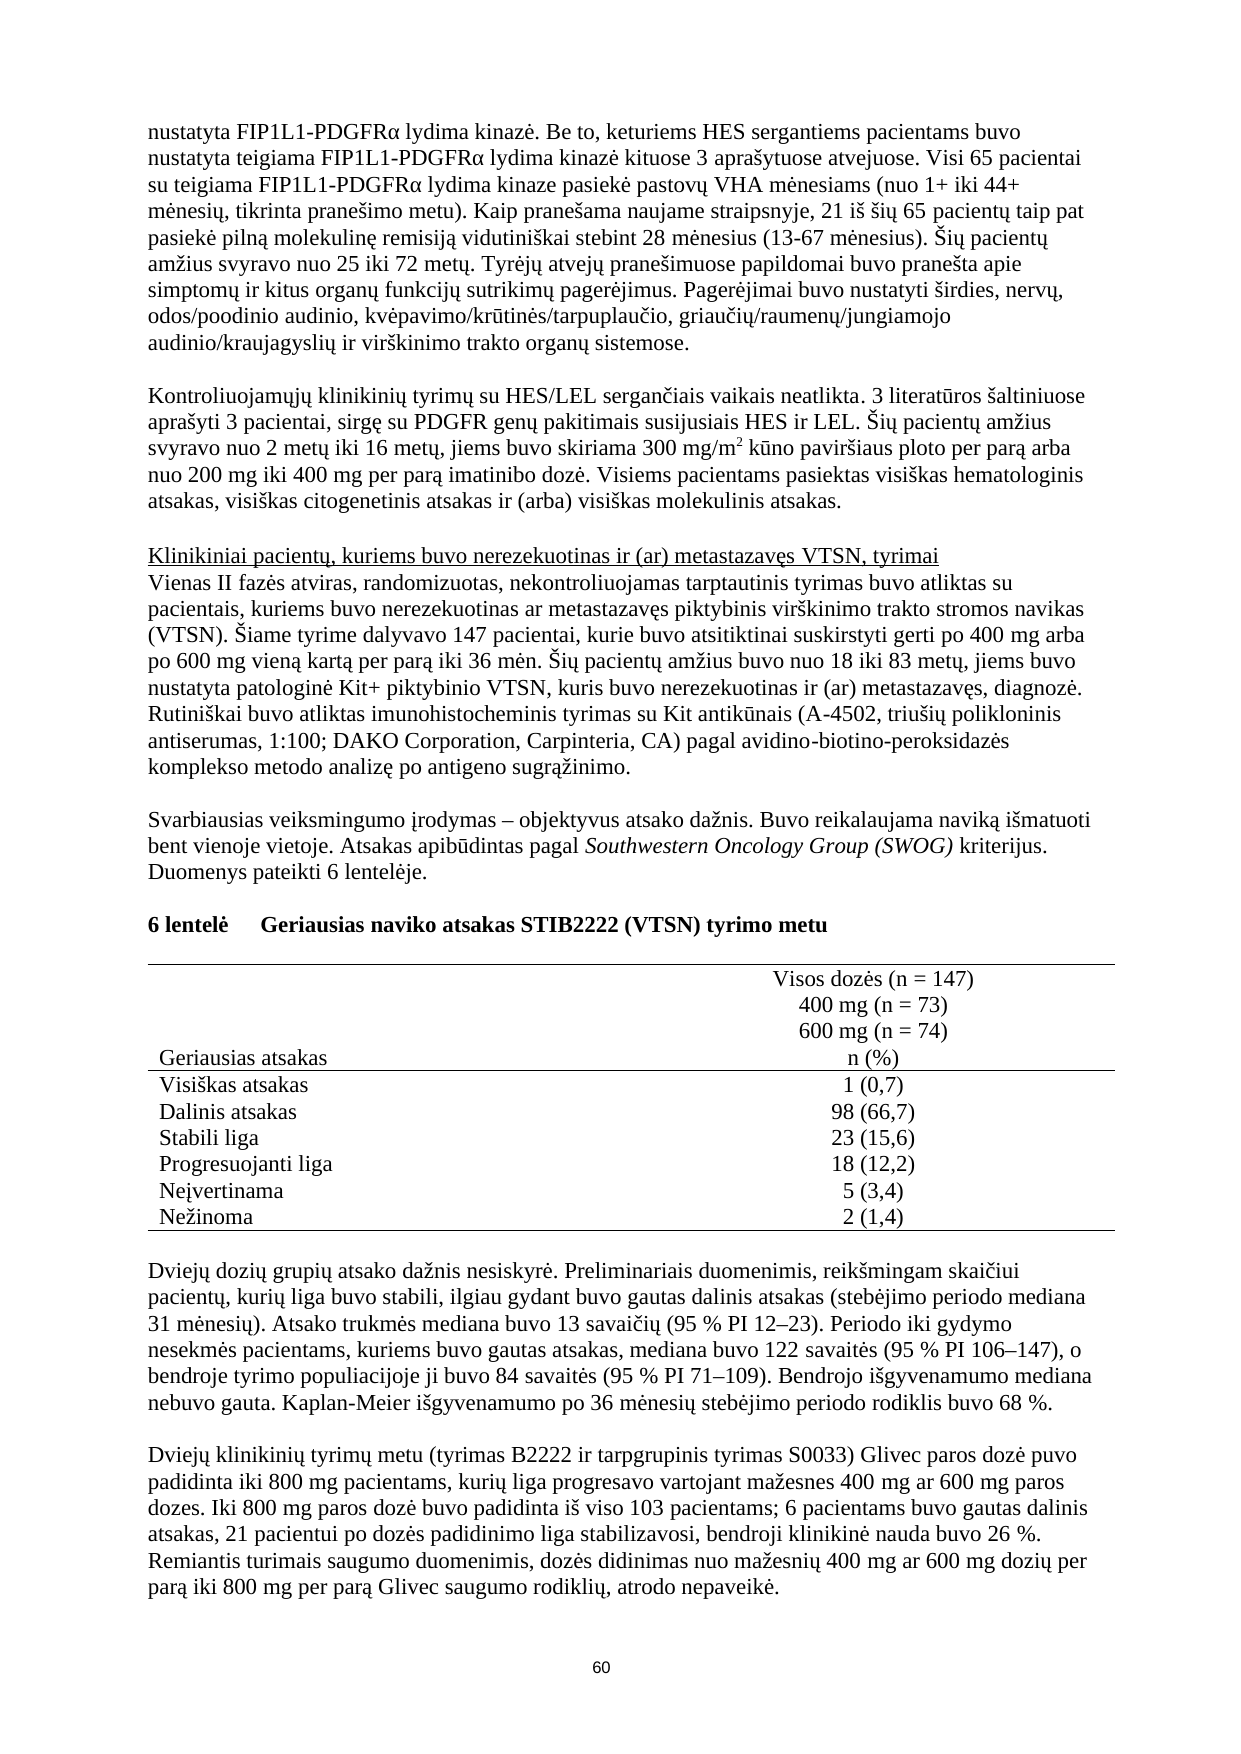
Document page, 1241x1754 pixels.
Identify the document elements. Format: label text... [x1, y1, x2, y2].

text Svarbiausias veiksmingumo įrodymas – objektyvus atsako dažnis. Buvo reikalaujama naviką išmatuoti bent vienoje vietoje. Atsakas apibūdintas pagal Southwestern Oncology Group (SWOG) kriterijus. Duomenys pateikti 6 lentelėje. [148, 806, 1092, 885]
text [148, 118, 1092, 355]
table_cell 18 (12,2) [631, 1150, 1115, 1177]
text Dviejų klinikinių tyrimų metu (tyrimas B2222 ir tarpgrupinis tyrimas S0033) Glivec paros dozė puvo padidinta iki 800 mg pacientams, kurių liga progresavo vartojant mažesnes 400 mg ar 600 mg paros dozes. Iki 800 mg paros dozė buvo padidinta iš viso 103 pacientams; 6 pacientams buvo gautas dalinis atsakas, 21 pacientui po dozės padidinimo liga stabilizavosi, bendroji klinikinė nauda buvo 26 %. Remiantis turimais saugumo duomenimis, dozės didinimas nuo mažesnių 400 mg ar 600 mg dozių per parą iki 800 mg per parą Glivec saugumo rodiklių, atrodo nepaveikė. [148, 1441, 1092, 1599]
table_cell Nežinoma [148, 1203, 631, 1229]
table_cell 1 (0,7) [631, 1071, 1115, 1098]
text Klinikiniai pacientų, kuriems buvo nerezekuotinas ir (ar) metastazavęs VTSN, tyrimai [148, 542, 1092, 568]
text Kontroliuojamųjų klinikinių tyrimų su HES/LEL sergančiais vaikais neatlikta. 3 literatūros šaltiniuose aprašyti 3 pacientai, sirgę su PDGFR genų pakitimais susijusiais HES ir LEL. Šių pacientų amžius svyravo nuo 2 metų iki 16 metų, jiems buvo skiriama 300 mg/m2 kūno paviršiaus ploto per parą arba nuo 200 mg iki 400 mg per parą imatinibo dozė. Visiems pacientams pasiektas visiškas hematologinis atsakas, visiškas citogenetinis atsakas ir (arba) visiškas molekulinis atsakas. [148, 382, 1092, 513]
table_cell Neįvertinama [148, 1177, 631, 1203]
table_cell 98 (66,7) [631, 1098, 1115, 1124]
table_cell Dalinis atsakas [148, 1098, 631, 1124]
table_header Geriausias atsakas [148, 965, 631, 1070]
table_cell Progresuojanti liga [148, 1150, 631, 1177]
table_header Visos dozės (n = 147) 400 mg (n = 73) 600 mg (n = 74) n (%) [631, 965, 1115, 1070]
text Vienas II fazės atviras, randomizuotas, nekontroliuojamas tarptautinis tyrimas buvo atliktas su pacientais, kuriems buvo nerezekuotinas ar metastazavęs piktybinis virškinimo trakto stromos navikas (VTSN). Šiame tyrime dalyvavo 147 pacientai, kurie buvo atsitiktinai suskirstyti gerti po 400 mg arba po 600 mg vieną kartą per parą iki 36 mėn. Šių pacientų amžius buvo nuo 18 iki 83 metų, jiems buvo nustatyta patologinė Kit+ piktybinio VTSN, kuris buvo nerezekuotinas ir (ar) metastazavęs, diagnozė. Rutiniškai buvo atliktas imunohistocheminis tyrimas su Kit antikūnais (A-4502, triušių polikloninis antiserumas, 1:100; DAKO Corporation, Carpinteria, CA) pagal avidino-biotino-peroksidazės komplekso metodo analizę po antigeno sugrąžinimo. [148, 568, 1092, 779]
table_cell Visiškas atsakas [148, 1071, 631, 1098]
table_cell Stabili liga [148, 1124, 631, 1150]
table_cell 23 (15,6) [631, 1124, 1115, 1150]
text Dviejų dozių grupių atsako dažnis nesiskyrė. Preliminariais duomenimis, reikšmingam skaičiui pacientų, kurių liga buvo stabili, ilgiau gydant buvo gautas dalinis atsakas (stebėjimo periodo mediana 31 mėnesių). Atsako trukmės mediana buvo 13 savaičių (95 % PI 12–23). Periodo iki gydymo nesekmės pacientams, kuriems buvo gautas atsakas, mediana buvo 122 savaitės (95 % PI 106–147), o bendroje tyrimo populiacijoje ji buvo 84 savaitės (95 % PI 71–109). Bendrojo išgyvenamumo mediana nebuvo gauta. Kaplan-Meier išgyvenamumo po 36 mėnesių stebėjimo periodo rodiklis buvo 68 %. [148, 1257, 1092, 1415]
table_cell 5 (3,4) [631, 1177, 1115, 1203]
text 6 lentelė Geriausias naviko atsakas STIB2222 (VTSN) tyrimo metu [148, 911, 1092, 937]
table_cell 2 (1,4) [631, 1203, 1115, 1229]
